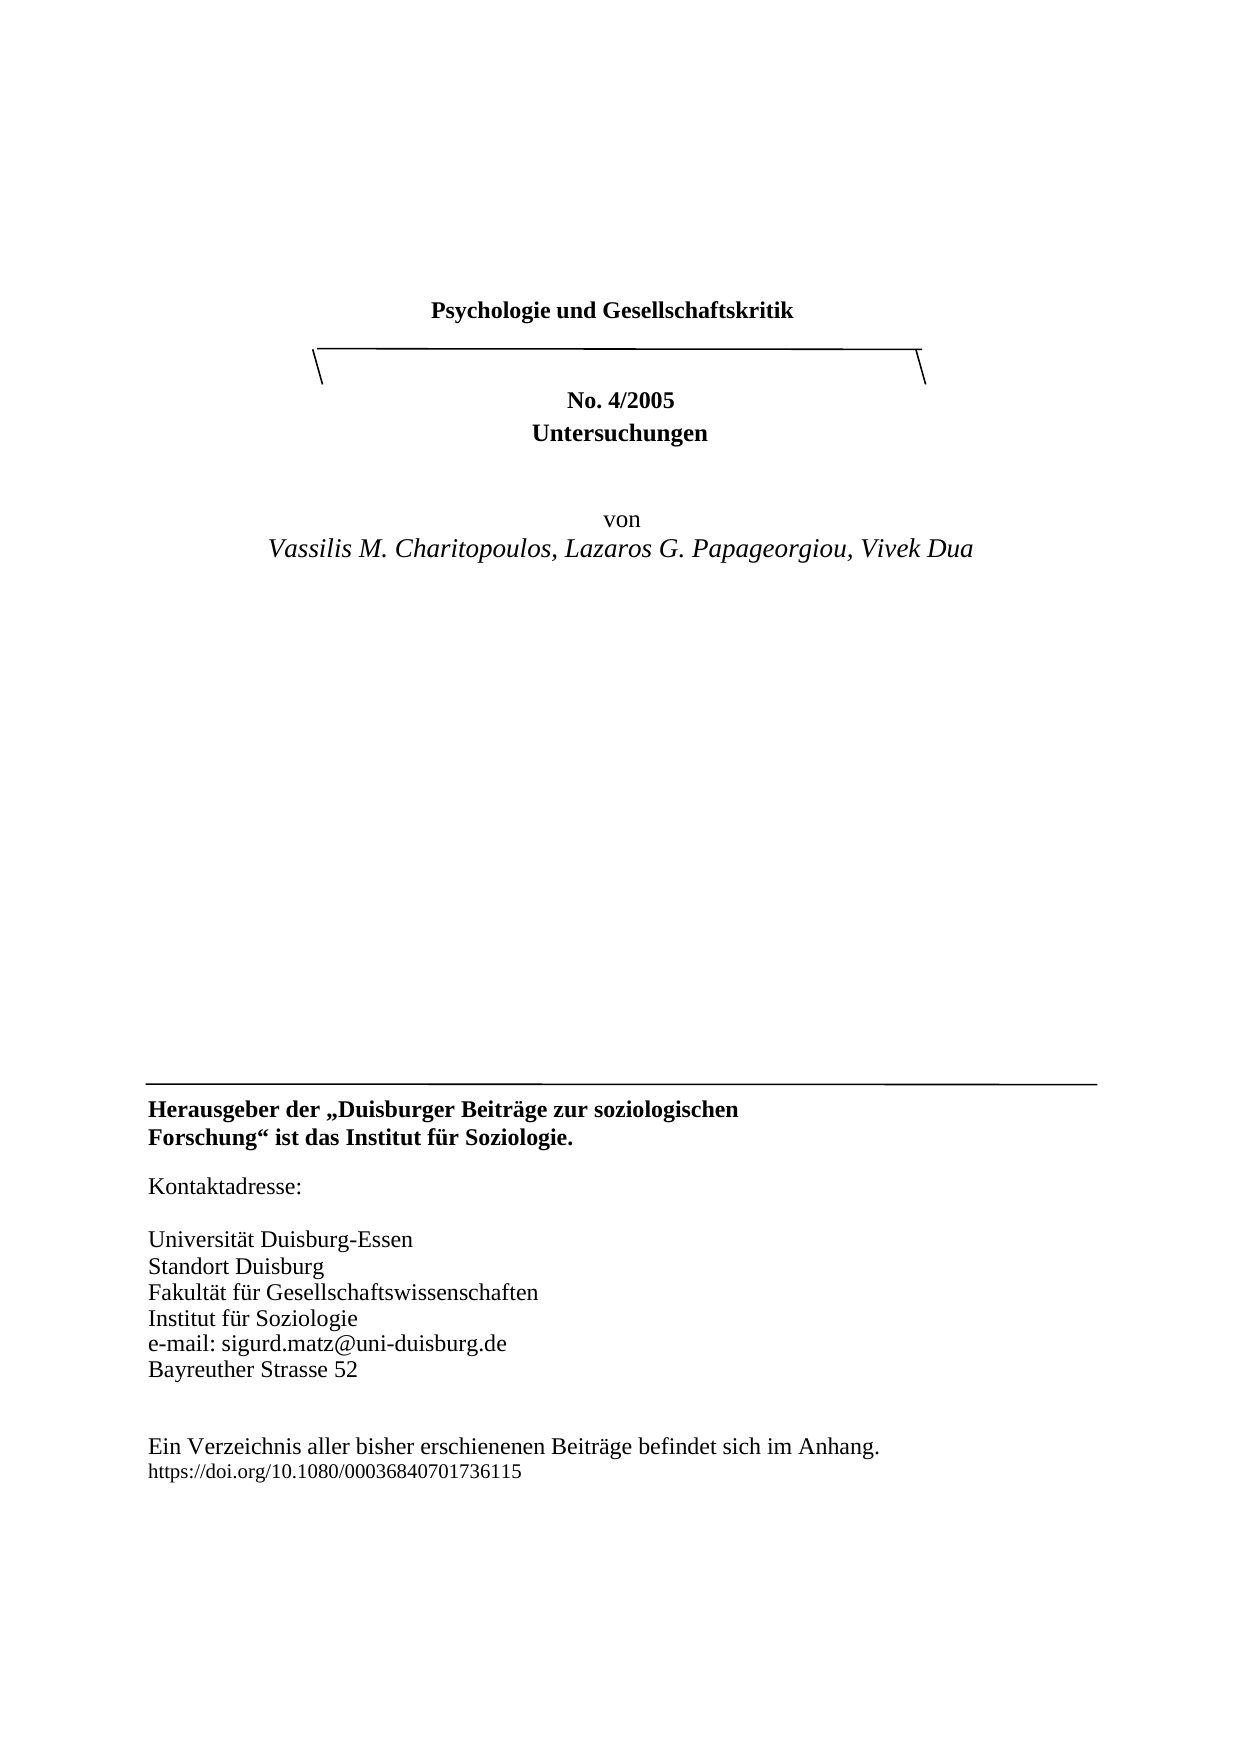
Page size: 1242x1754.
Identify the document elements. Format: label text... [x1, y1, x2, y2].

text Herausgeber der „Duisburger Beiträge zur soziologischen Forschung“ ist das Institut für Soziologie. [148, 1096, 837, 1150]
text Vassilis M. Charitopoulos, Lazaros G. Papageorgiou, Vivek Dua [148, 533, 1094, 564]
text Untersuchungen [148, 418, 1092, 446]
text von [148, 504, 1096, 533]
text https://doi.org/10.1080/00036840701736115 [148, 1459, 1092, 1483]
text Fakultät für Gesellschaftswissenschaften [148, 1280, 1092, 1306]
text Ein Verzeichnis aller bisher erschienenen Beiträge befindet sich im Anhang. [148, 1432, 1092, 1459]
text Standort Duisburg [148, 1253, 1092, 1280]
text Universität Duisburg-Essen [148, 1225, 1092, 1253]
text e-mail: sigurd.matz@uni-duisburg.de [148, 1332, 1092, 1357]
text Institut für Soziologie [148, 1306, 1092, 1332]
text Kontaktadresse: [148, 1172, 1092, 1199]
text No. 4/2005 [148, 386, 1094, 414]
text Psychologie und Gesellschaftskritik [148, 297, 1077, 324]
text Bayreuther Strasse 52 [148, 1357, 443, 1383]
